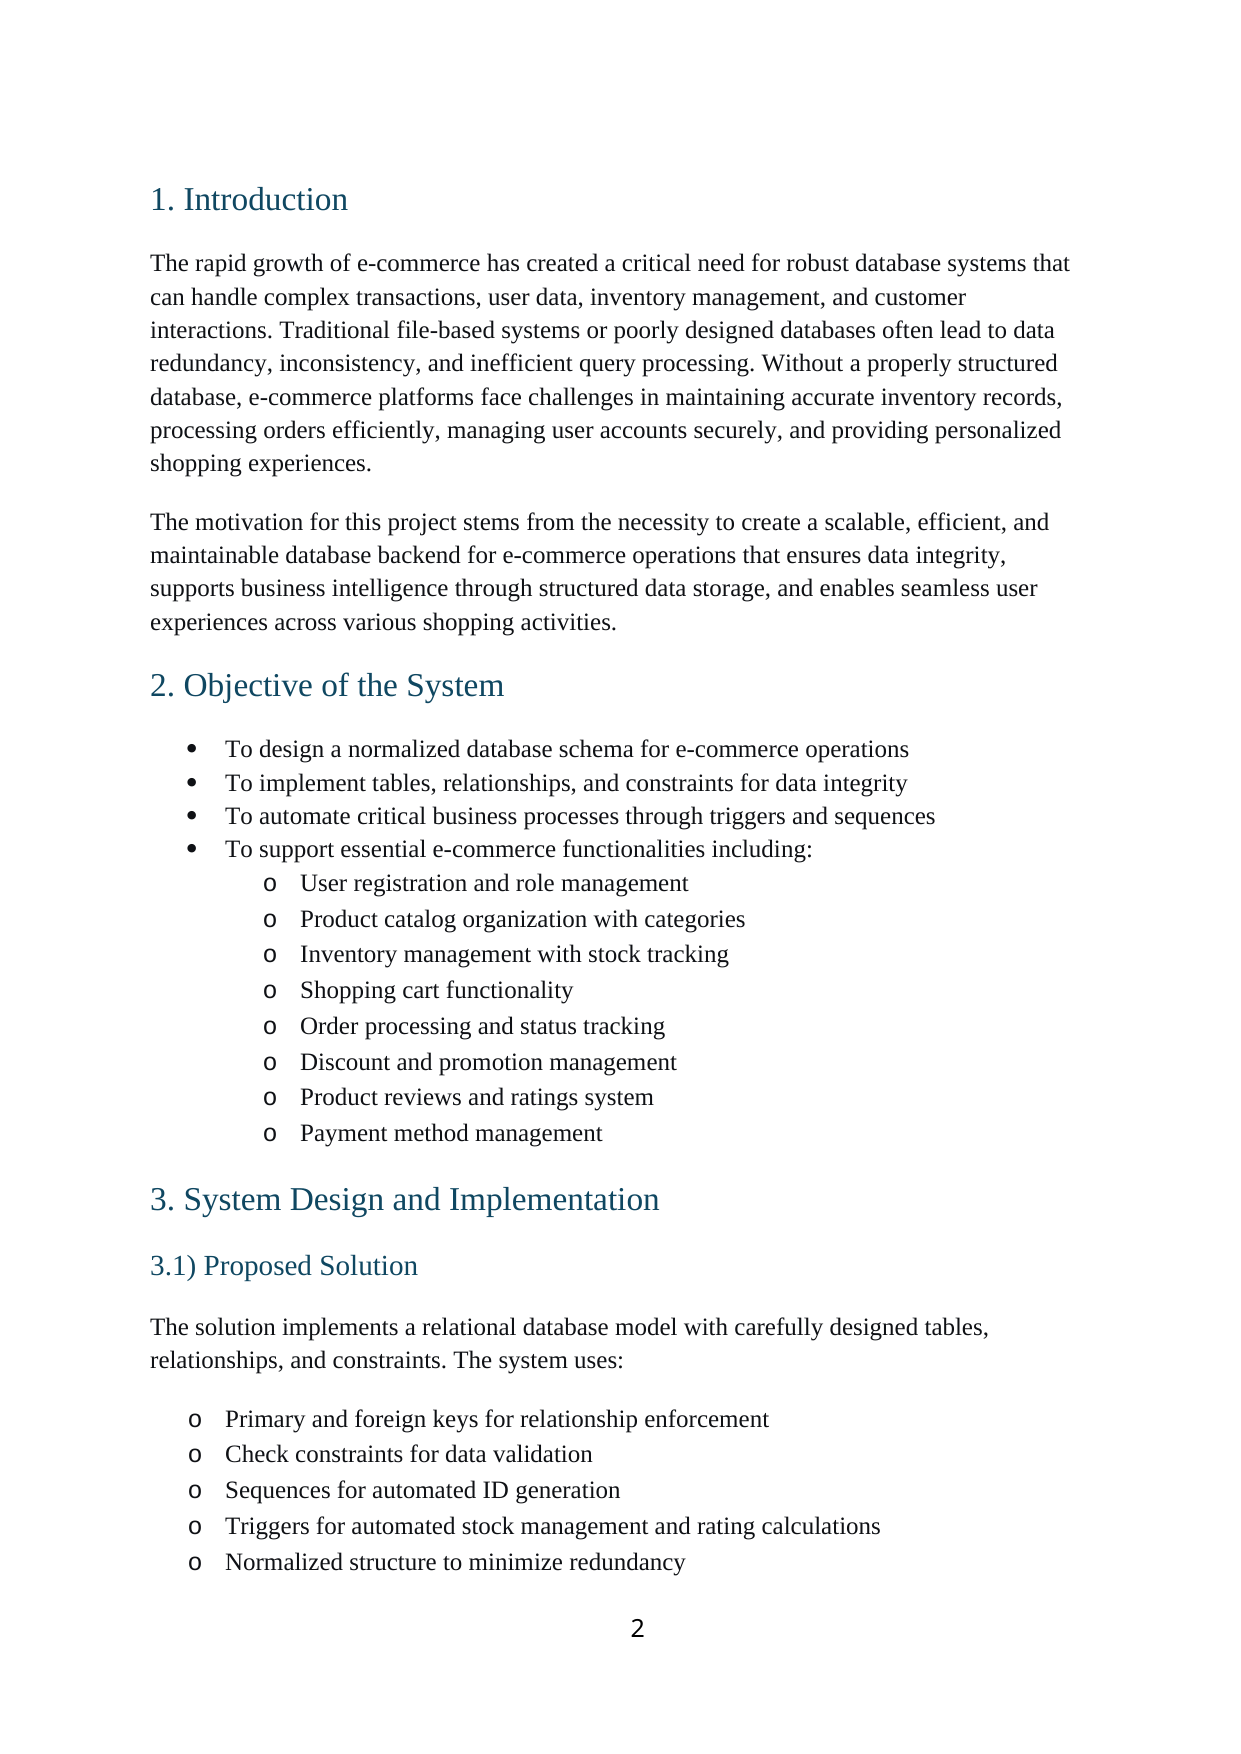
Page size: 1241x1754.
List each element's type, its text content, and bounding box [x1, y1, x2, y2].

list Triggers for automated stock management and rating calculations [187, 1511, 1090, 1542]
subtitle 2. Objective of the System [150, 665, 1090, 703]
list To implement tables, relationships, and constraints for data integrity [187, 768, 1090, 797]
list Normalized structure to minimize redundancy [187, 1547, 1090, 1577]
list Order processing and status tracking [262, 1011, 1090, 1042]
text The motivation for this project stems from the necessity to create a scalable, efficient, and maintainable database backend for e-commerce operations that ensures data integrity, supports business intelligence through structured data storage, and enables seamless user experiences across various shopping activities. [150, 507, 1090, 636]
list To automate critical business processes through triggers and sequences [187, 801, 1090, 830]
list To design a normalized database schema for e-commerce operations [187, 734, 1090, 763]
list To support essential e-commerce functionalities including: [187, 834, 1090, 863]
subtitle 3.1) Proposed Solution [150, 1248, 1090, 1282]
list Discount and promotion management [262, 1047, 1090, 1077]
list Sequences for automated ID generation [187, 1475, 1090, 1506]
list Product reviews and ratings system [262, 1082, 1090, 1113]
list Payment method management [262, 1118, 1090, 1149]
list Check constraints for data validation [187, 1439, 1090, 1470]
list User registration and role management [262, 868, 1090, 899]
text 1. Introduction [150, 179, 1090, 217]
subtitle 3. System Design and Implementation [150, 1179, 1090, 1217]
list Product catalog organization with categories [262, 904, 1090, 934]
list Primary and foreign keys for relationship enforcement [187, 1404, 1090, 1434]
text The solution implements a relational database model with carefully designed tables, relationships, and constraints. The system uses: [150, 1312, 1090, 1374]
text The rapid growth of e-commerce has created a critical need for robust database systems that can handle complex transactions, user data, inventory management, and customer interactions. Traditional file-based systems or poorly designed databases often lead to data redundancy, inconsistency, and inefficient query processing. Without a properly structured database, e-commerce platforms face challenges in maintaining accurate inventory records, processing orders efficiently, managing user accounts securely, and providing personalized shopping experiences. [150, 248, 1090, 477]
list Inventory management with stock tracking [262, 939, 1090, 970]
list Shopping cart functionality [262, 975, 1090, 1006]
